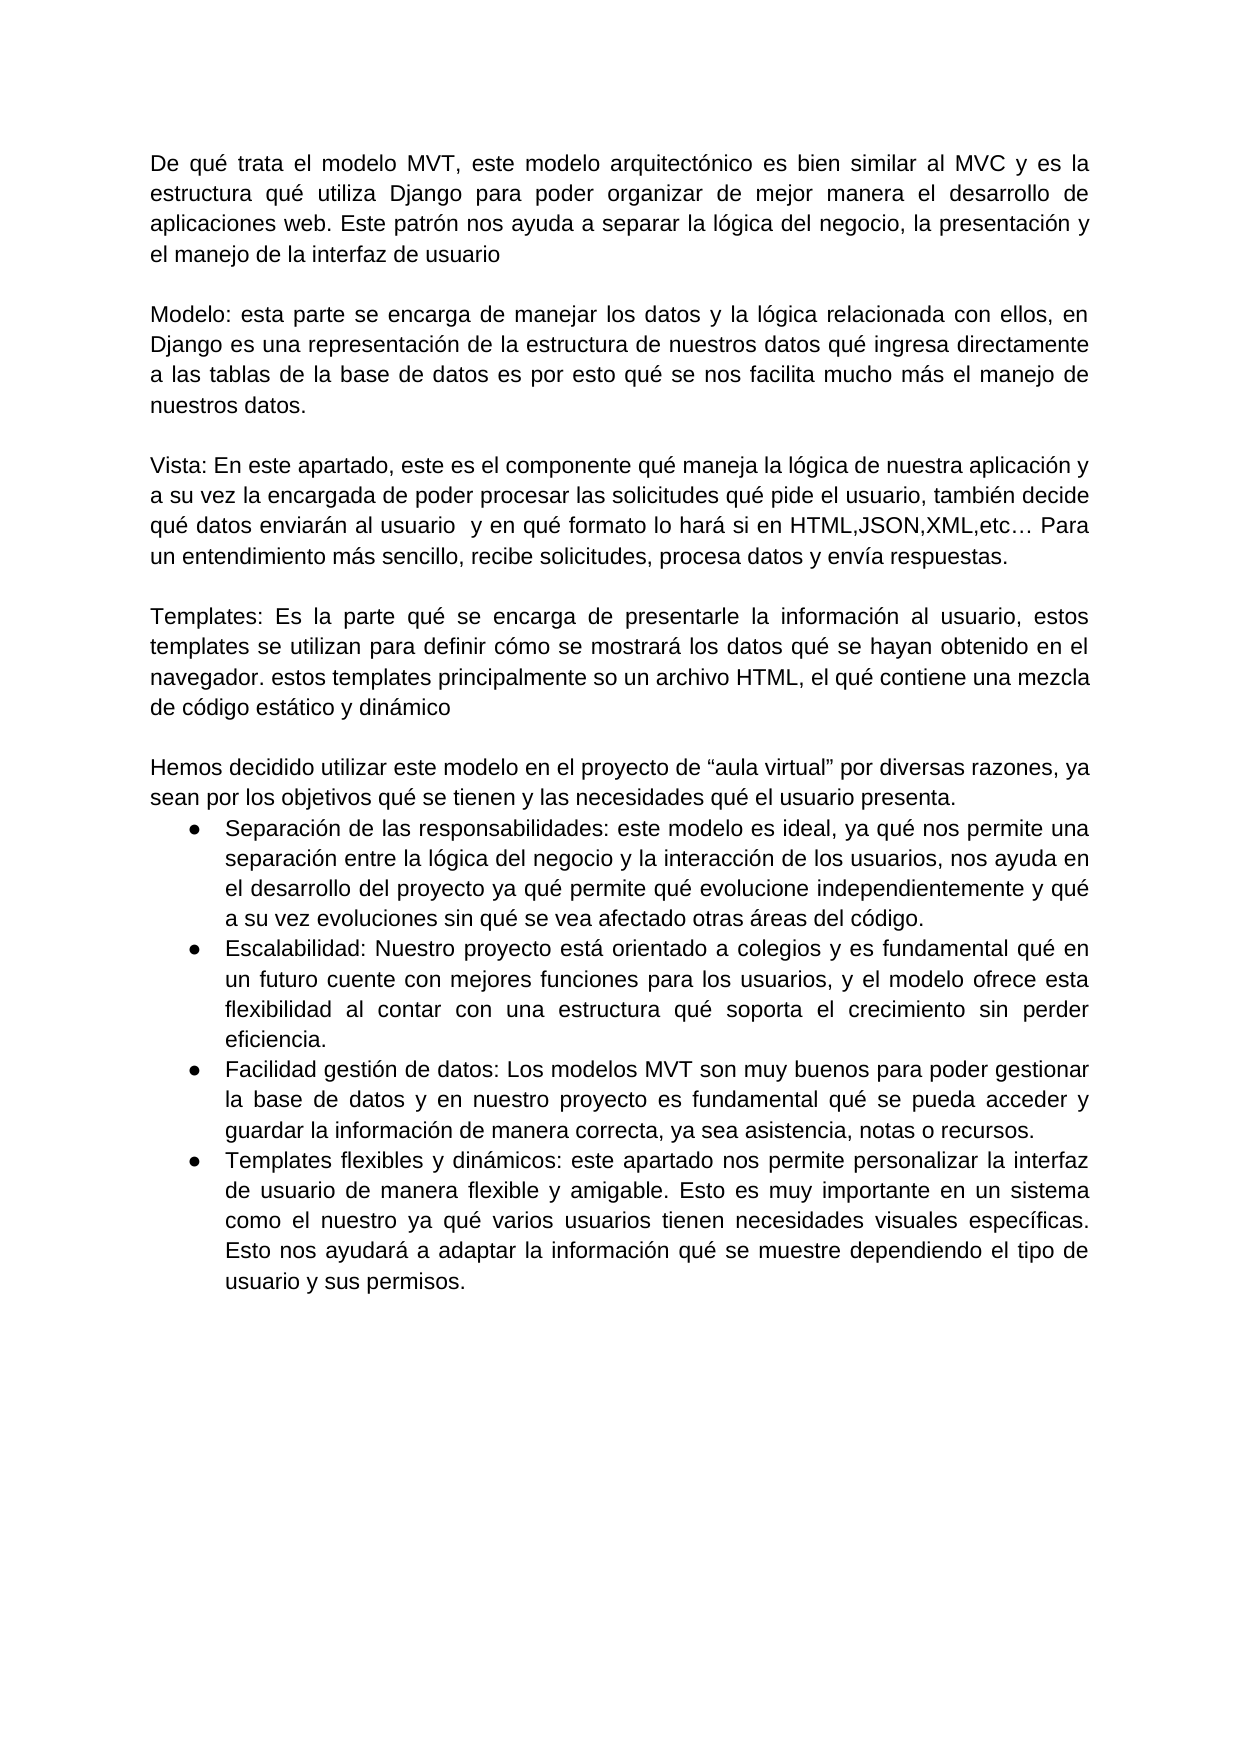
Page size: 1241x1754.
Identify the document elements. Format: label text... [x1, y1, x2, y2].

list Templates flexibles y dinámicos: este apartado nos permite personalizar la interfaz de usuario de manera flexible y amigable. Esto es muy importante en un sistema como el nuestro ya qué varios usuarios tienen necesidades visuales específicas. Esto nos ayudará a adaptar la información qué se muestre dependiendo el tipo de usuario y sus permisos. [187, 1147, 1090, 1294]
text Vista: En este apartado, este es el componente qué maneja la lógica de nuestra aplicación y a su vez la encargada de poder procesar las solicitudes qué pide el usuario, también decide qué datos enviarán al usuario y en qué formato lo hará si en HTML,JSON,XML,etc… Para un entendimiento más sencillo, recibe solicitudes, procesa datos y envía respuestas. [150, 452, 1090, 569]
text Hemos decidido utilizar este modelo en el proyecto de “aula virtual” por diversas razones, ya sean por los objetivos qué se tienen y las necesidades qué el usuario presenta. [150, 754, 1090, 811]
list Escalabilidad: Nuestro proyecto está orientado a colegios y es fundamental qué en un futuro cuente con mejores funciones para los usuarios, y el modelo ofrece esta flexibilidad al contar con una estructura qué soporta el crecimiento sin perder eficiencia. [187, 935, 1090, 1052]
list Facilidad gestión de datos: Los modelos MVT son muy buenos para poder gestionar la base de datos y en nuestro proyecto es fundamental qué se pueda acceder y guardar la información de manera correcta, ya sea asistencia, notas o recursos. [187, 1056, 1090, 1143]
list Separación de las responsabilidades: este modelo es ideal, ya qué nos permite una separación entre la lógica del negocio y la interacción de los usuarios, nos ayuda en el desarrollo del proyecto ya qué permite qué evolucione independientemente y qué a su vez evoluciones sin qué se vea afectado otras áreas del código. [187, 814, 1090, 932]
text Templates: Es la parte qué se encarga de presentarle la información al usuario, estos templates se utilizan para definir cómo se mostrará los datos qué se hayan obtenido en el navegador. estos templates principalmente so un archivo HTML, el qué contiene una mezcla de código estático y dinámico [150, 603, 1090, 720]
text Modelo: esta parte se encarga de manejar los datos y la lógica relacionada con ellos, en Django es una representación de la estructura de nuestros datos qué ingresa directamente a las tablas de la base de datos es por esto qué se nos facilita mucho más el manejo de nuestros datos. [150, 301, 1090, 418]
text De qué trata el modelo MVT, este modelo arquitectónico es bien similar al MVC y es la estructura qué utiliza Django para poder organizar de mejor manera el desarrollo de aplicaciones web. Este patrón nos ayuda a separar la lógica del negocio, la presentación y el manejo de la interfaz de usuario [150, 150, 1090, 267]
